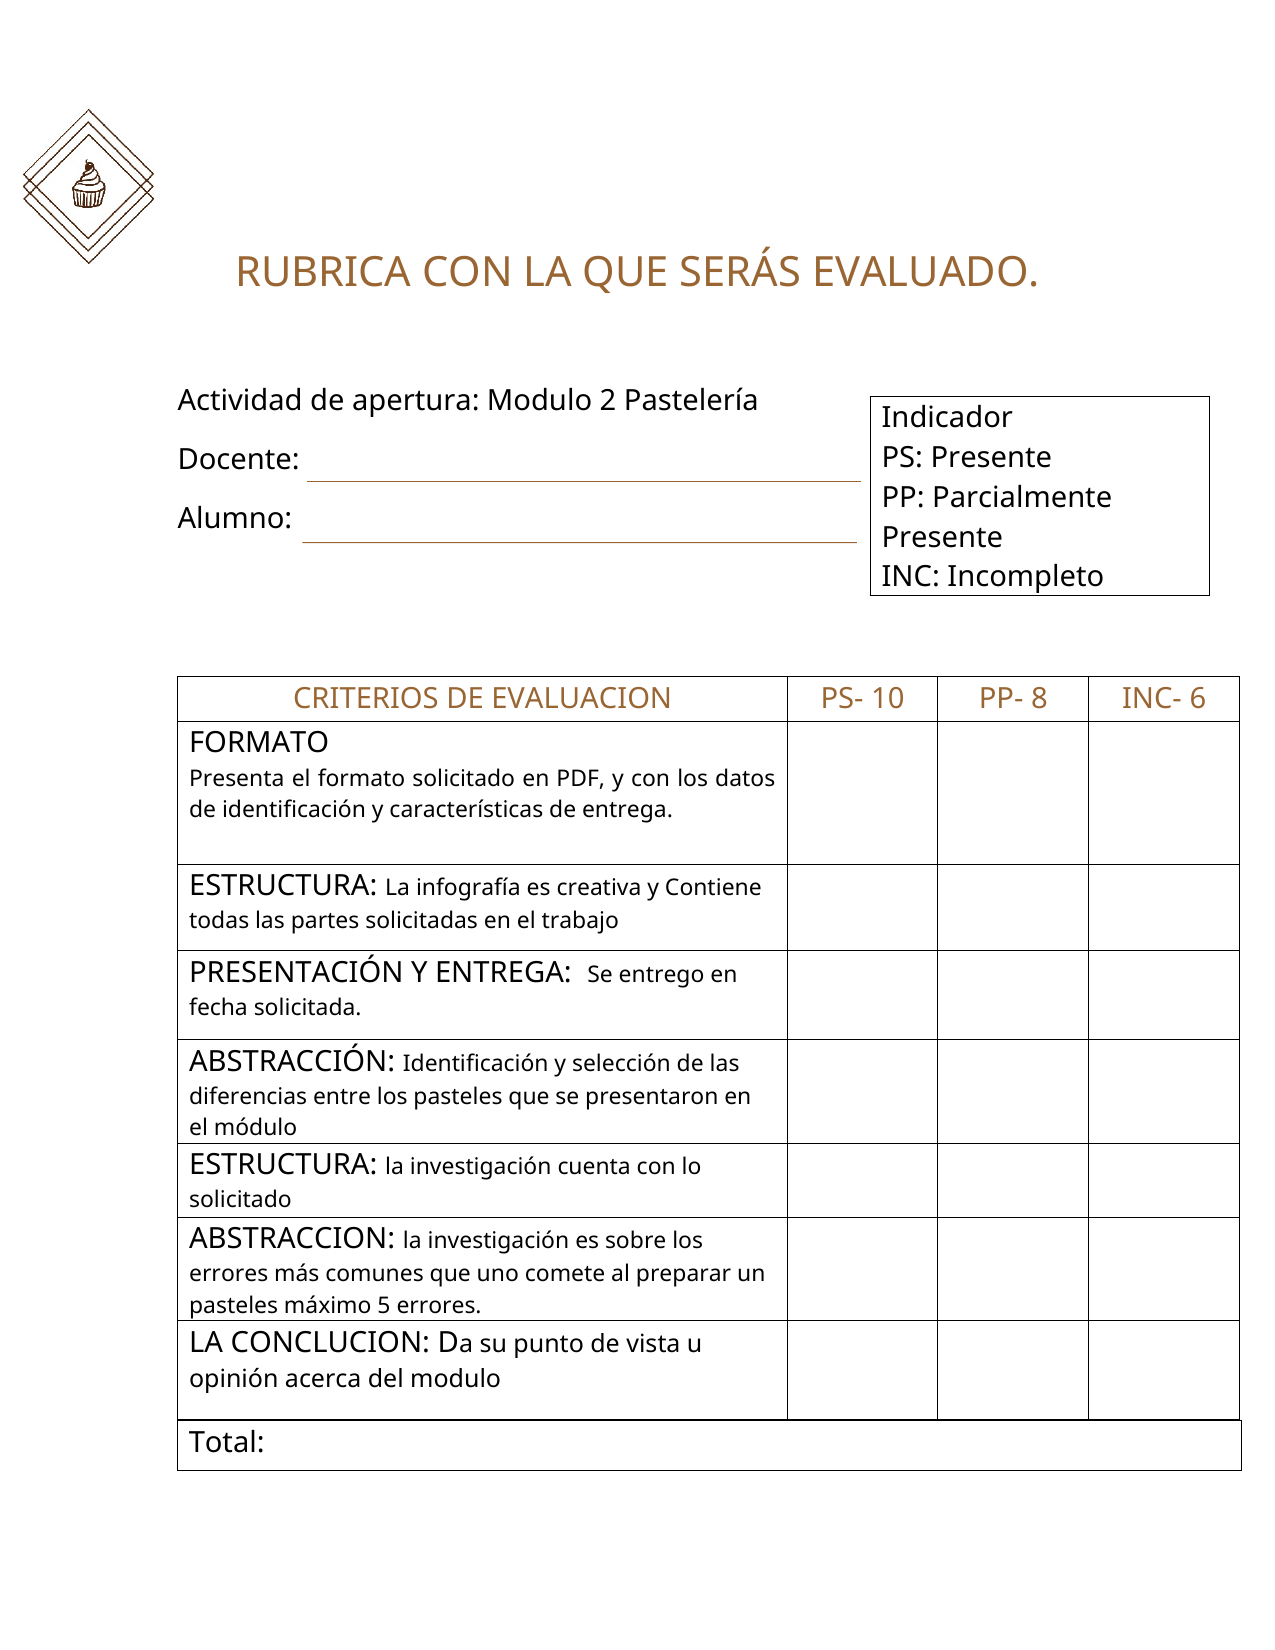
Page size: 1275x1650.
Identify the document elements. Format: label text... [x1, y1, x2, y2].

table_cell [788, 865, 937, 950]
table_cell [1089, 1321, 1239, 1419]
table_cell [788, 1040, 937, 1142]
table_cell [1089, 865, 1239, 950]
table_cell ESTRUCTURA: la investigación cuenta con lo solicitado [178, 1144, 787, 1217]
table_header Total: [178, 1421, 1241, 1470]
table_header CRITERIOS DE EVALUACION [178, 677, 787, 721]
table_cell [788, 1218, 937, 1320]
table_cell LA CONCLUCION: Da su punto de vista u opinión acerca del modulo [178, 1321, 787, 1419]
table_cell [938, 1218, 1088, 1320]
table_cell [1089, 722, 1239, 864]
picture [0, 100, 178, 278]
text RUBRICA CON LA QUE SERÁS EVALUADO. [177, 241, 1098, 298]
text Actividad de apertura: Modulo 2 Pastelería [177, 379, 1098, 418]
table_cell ABSTRACCION: la investigación es sobre los errores más comunes que uno comete al preparar un pasteles máximo 5 errores. [178, 1218, 787, 1320]
table_header PS- 10 [788, 677, 937, 721]
table_cell FORMATO Presenta el formato solicitado en PDF, y con los datos de identificación y características de entrega. [178, 722, 787, 864]
table_header INC- 6 [1089, 677, 1239, 721]
table_cell [938, 722, 1088, 864]
table_cell [788, 722, 937, 864]
table_header Indicador PS: Presente PP: Parcialmente Presente INC: Incompleto [871, 397, 1209, 595]
table_cell [938, 1321, 1088, 1419]
text Alumno: [177, 498, 870, 537]
table_cell [938, 865, 1088, 950]
table_cell [1089, 1144, 1239, 1217]
table_cell PRESENTACIÓN Y ENTREGA: Se entrego en fecha solicitada. [178, 951, 787, 1039]
table_cell [788, 1321, 937, 1419]
table_cell [788, 1144, 937, 1217]
table_header PP- 8 [938, 677, 1088, 721]
table_cell [938, 951, 1088, 1039]
table_cell [1089, 1218, 1239, 1320]
table_cell ABSTRACCIÓN: Identificación y selección de las diferencias entre los pasteles que se presentaron en el módulo [178, 1040, 787, 1142]
table_cell [1089, 1040, 1239, 1142]
table_cell [788, 951, 937, 1039]
table_cell [938, 1144, 1088, 1217]
table_cell ESTRUCTURA: La infografía es creativa y Contiene todas las partes solicitadas en el trabajo [178, 865, 787, 950]
text Docente: [177, 438, 870, 478]
table_cell [938, 1040, 1088, 1142]
table_cell [1089, 951, 1239, 1039]
